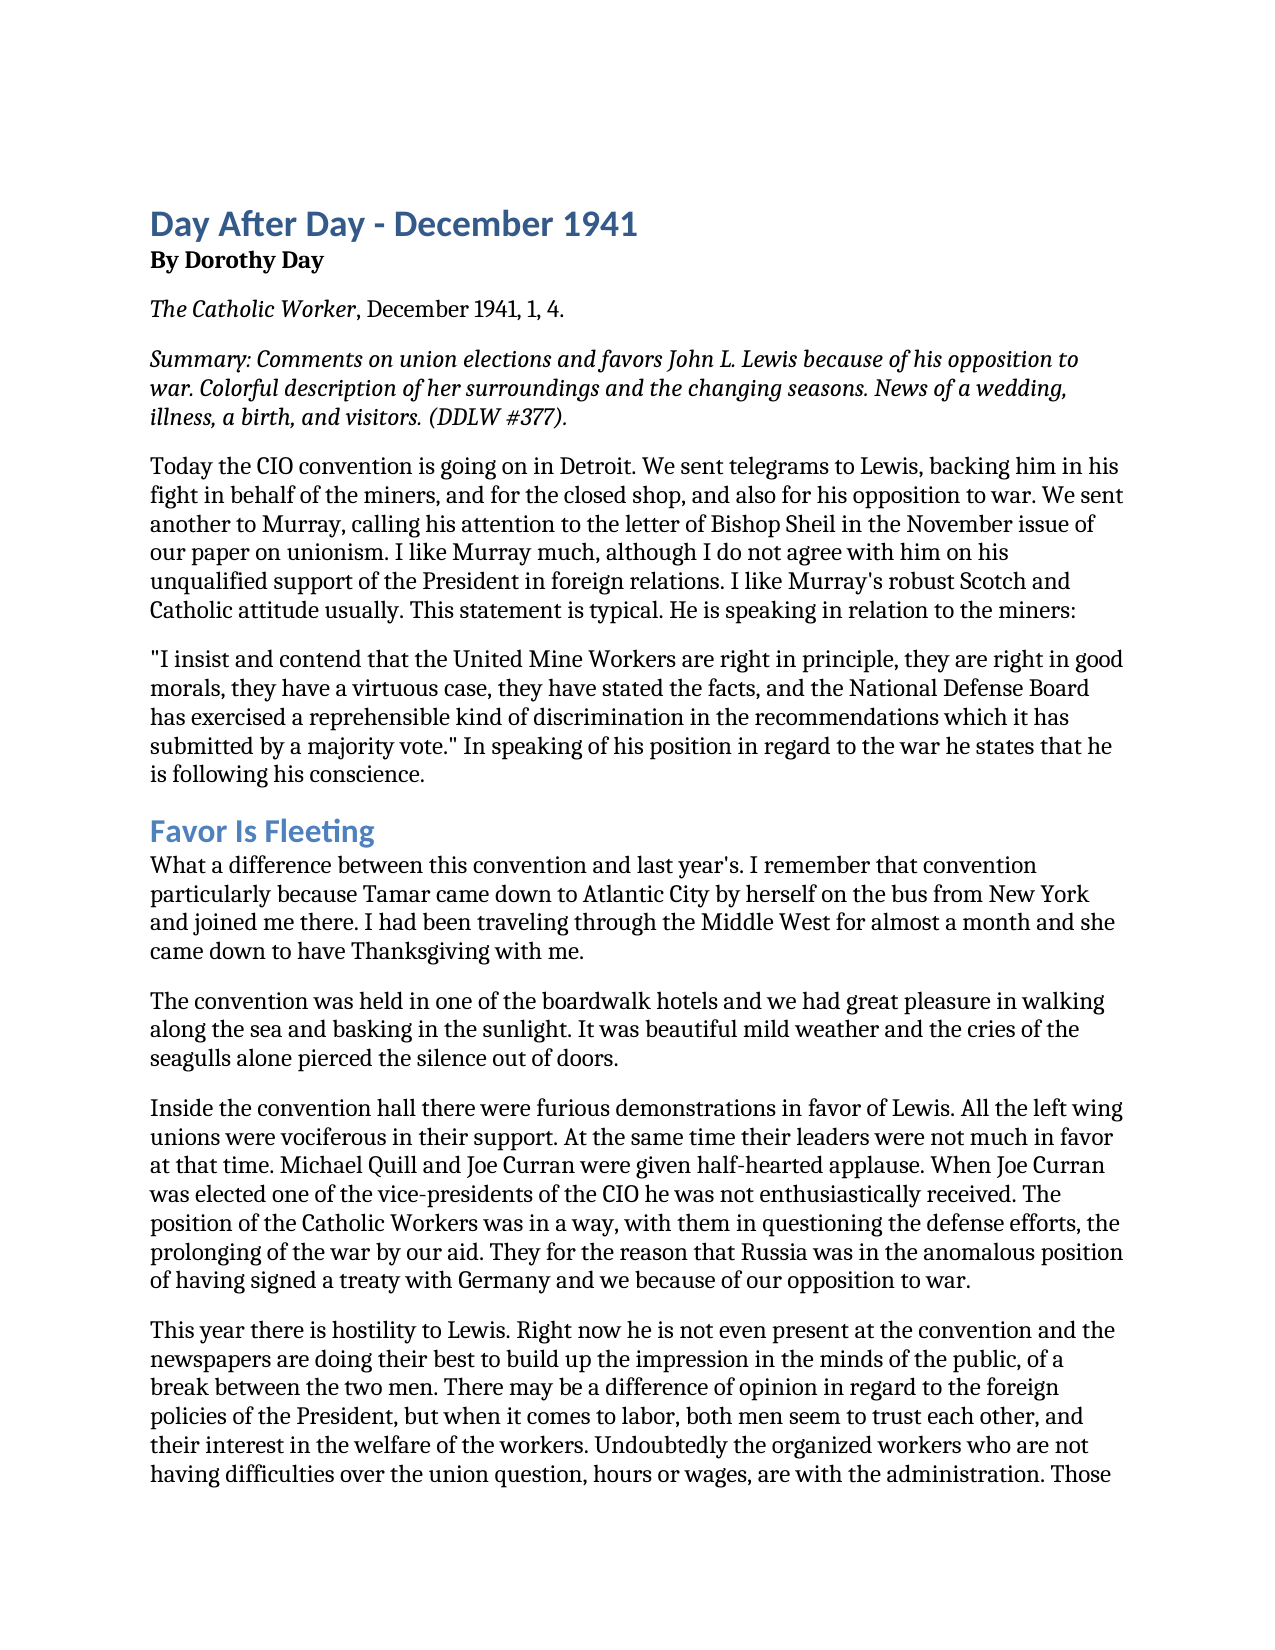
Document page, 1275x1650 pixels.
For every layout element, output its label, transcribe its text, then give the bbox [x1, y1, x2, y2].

text The convention was held in one of the boardwalk hotels and we had great pleasure in walking along the sea and basking in the sunlight. It was beautiful mild weather and the cries of the seagulls alone pierced the silence out of doors. [150, 987, 1125, 1073]
text Inside the convention hall there were furious demonstrations in favor of Lewis. All the left wing unions were vociferous in their support. At the same time their leaders were not much in favor at that time. Michael Quill and Joe Curran were given half-hearted applause. When Joe Curran was elected one of the vice-presidents of the CIO he was not enthusiastically received. The position of the Catholic Workers was in a way, with them in questioning the defense efforts, the prolonging of the war by our aid. They for the reason that Russia was in the anomalous position of having signed a treaty with Germany and we because of our opposition to war. [150, 1094, 1125, 1295]
text By Dorothy Day [150, 246, 1125, 274]
text What a difference between this convention and last year's. I remember that convention particularly because Tamar came down to Atlantic City by herself on the bus from New York and joined me there. I had been traveling through the Middle West for almost a month and she came down to have Thanksgiving with me. [150, 851, 1125, 966]
subtitle Favor Is Fleeting [150, 810, 1125, 851]
subtitle Day After Day - December 1941 [150, 200, 1125, 246]
text "I insist and contend that the United Mine Workers are right in principle, they are right in good morals, they have a virtuous case, they have stated the facts, and the National Defense Board has exercised a reprehensible kind of discrimination in the recommendations which it has submitted by a majority vote." In speaking of his position in regard to the war he states that he is following his conscience. [150, 645, 1125, 789]
text Today the CIO convention is going on in Detroit. We sent telegrams to Lewis, backing him in his fight in behalf of the miners, and for the closed shop, and also for his opposition to war. We sent another to Murray, calling his attention to the letter of Bishop Sheil in the November issue of our paper on unionism. I like Murray much, although I do not agree with him on his unqualified support of the President in foreign relations. I like Murray's robust Scotch and Catholic attitude usually. This statement is typical. He is speaking in relation to the miners: [150, 452, 1125, 624]
text The Catholic Worker, December 1941, 1, 4. [150, 295, 1125, 324]
text Summary: Comments on union elections and favors John L. Lewis because of his opposition to war. Colorful description of her surroundings and the changing seasons. News of a wedding, illness, a birth, and visitors. (DDLW #377). [150, 345, 1125, 431]
